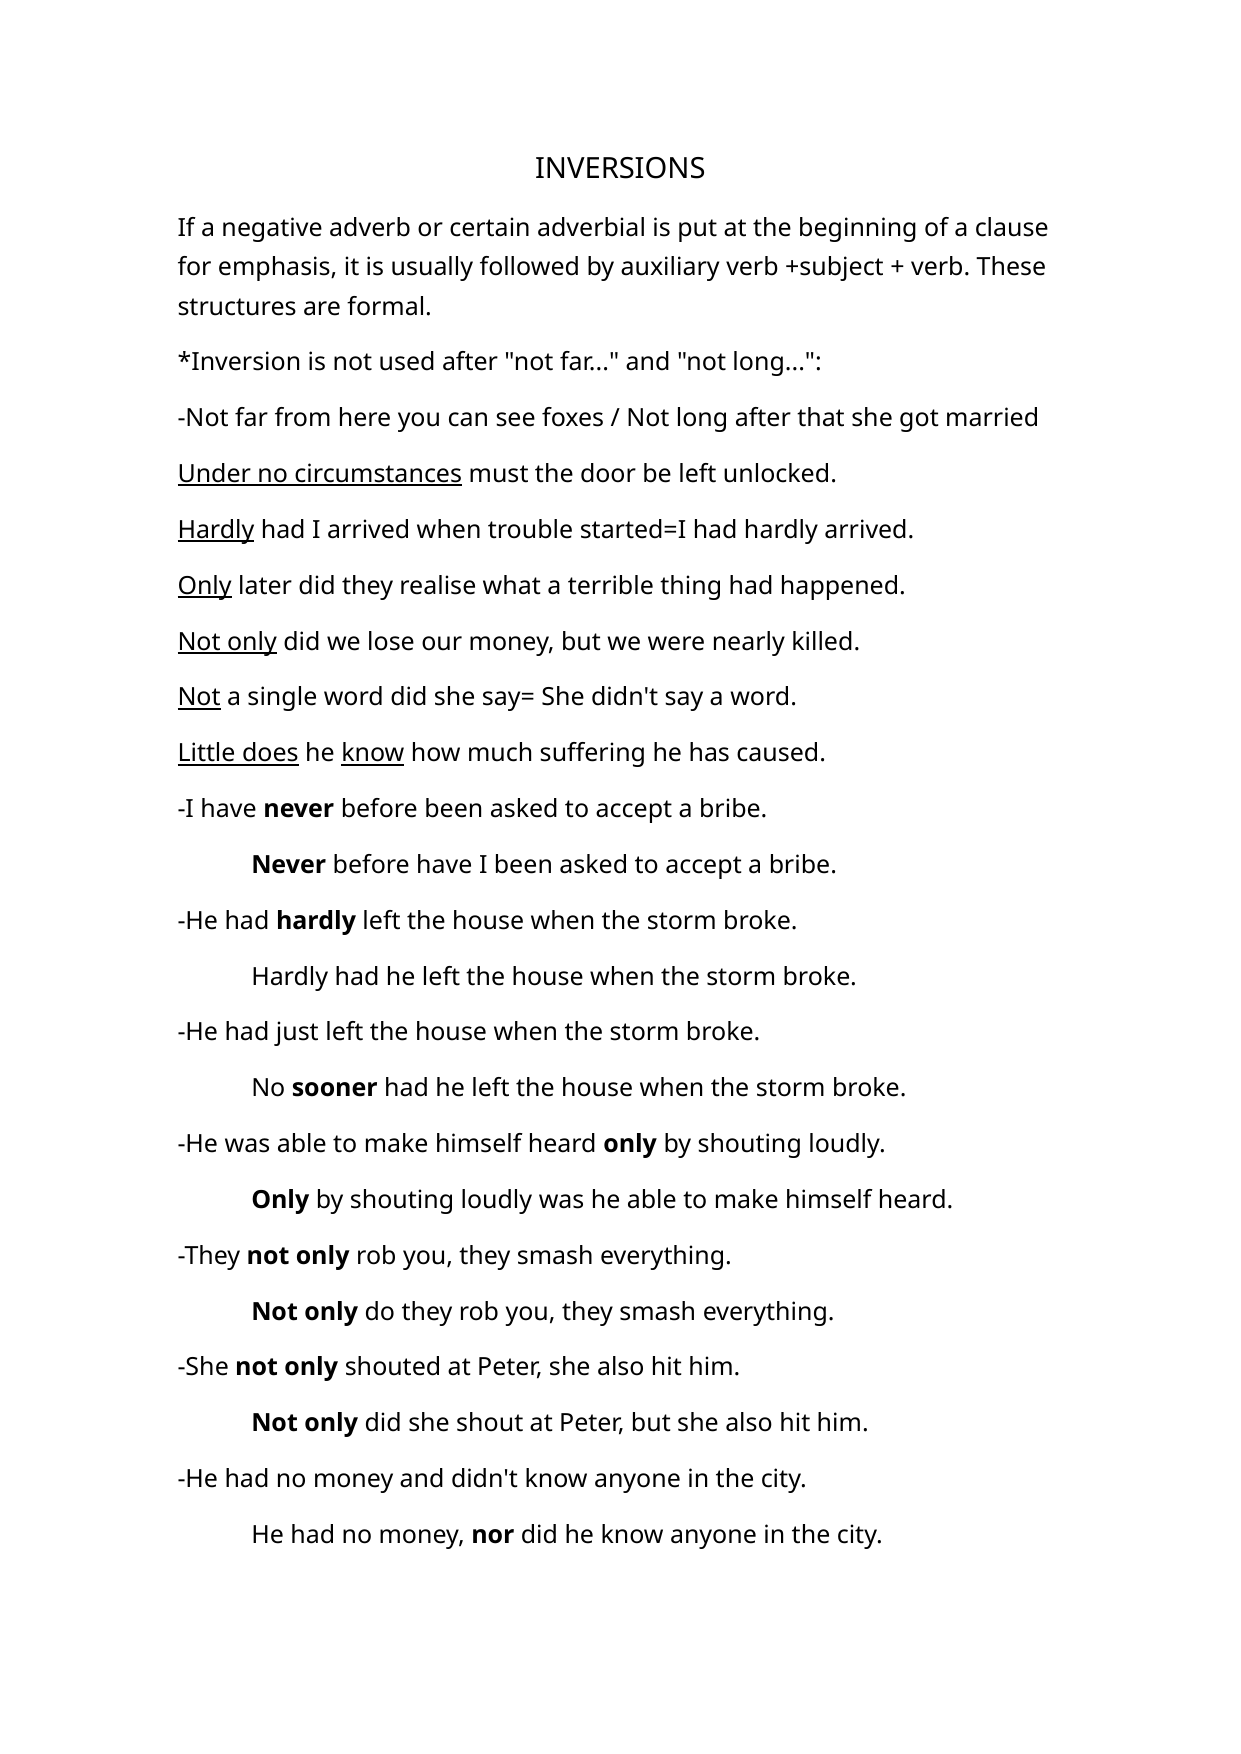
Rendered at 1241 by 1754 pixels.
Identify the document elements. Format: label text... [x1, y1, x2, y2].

text No sooner had he left the house when the storm broke. [177, 1070, 1063, 1104]
text -He had hardly left the house when the storm broke. [177, 902, 1063, 936]
text -He was able to make himself heard only by shouting loudly. [177, 1126, 1063, 1160]
text -Not far from here you can see foxes / Not long after that she got married [177, 400, 1063, 434]
text -He had no money and didn't know anyone in the city. [177, 1461, 1063, 1495]
text -He had just left the house when the storm broke. [177, 1014, 1063, 1048]
text Not only do they rob you, they smash everything. [177, 1293, 1063, 1327]
text -They not only rob you, they smash everything. [177, 1237, 1063, 1271]
text Not only did we lose our money, but we were nearly killed. [177, 623, 1063, 657]
text *Inversion is not used after "not far..." and "not long...": [177, 344, 1063, 378]
text Little does he know how much suffering he has caused. [177, 735, 1063, 769]
text Only by shouting loudly was he able to make himself heard. [177, 1182, 1063, 1216]
text If a negative adverb or certain adverbial is put at the beginning of a clause for emphasis, it is usually followed by auxiliary verb +subject + verb. These structures are formal. [177, 210, 1063, 322]
text Hardly had I arrived when trouble started=I had hardly arrived. [177, 512, 1063, 546]
text Under no circumstances must the door be left unlocked. [177, 456, 1063, 490]
text Never before have I been asked to accept a bribe. [177, 847, 1063, 881]
text Not a single word did she say= She didn't say a word. [177, 679, 1063, 713]
text Only later did they realise what a terrible thing had happened. [177, 567, 1063, 601]
text INVERSIONS [177, 148, 1063, 187]
text -I have never before been asked to accept a bribe. [177, 791, 1063, 825]
text -She not only shouted at Peter, she also hit him. [177, 1349, 1063, 1383]
text Not only did she shout at Peter, but she also hit him. [177, 1405, 1063, 1439]
text Hardly had he left the house when the storm broke. [177, 958, 1063, 992]
text He had no money, nor did he know anyone in the city. [177, 1517, 1063, 1551]
